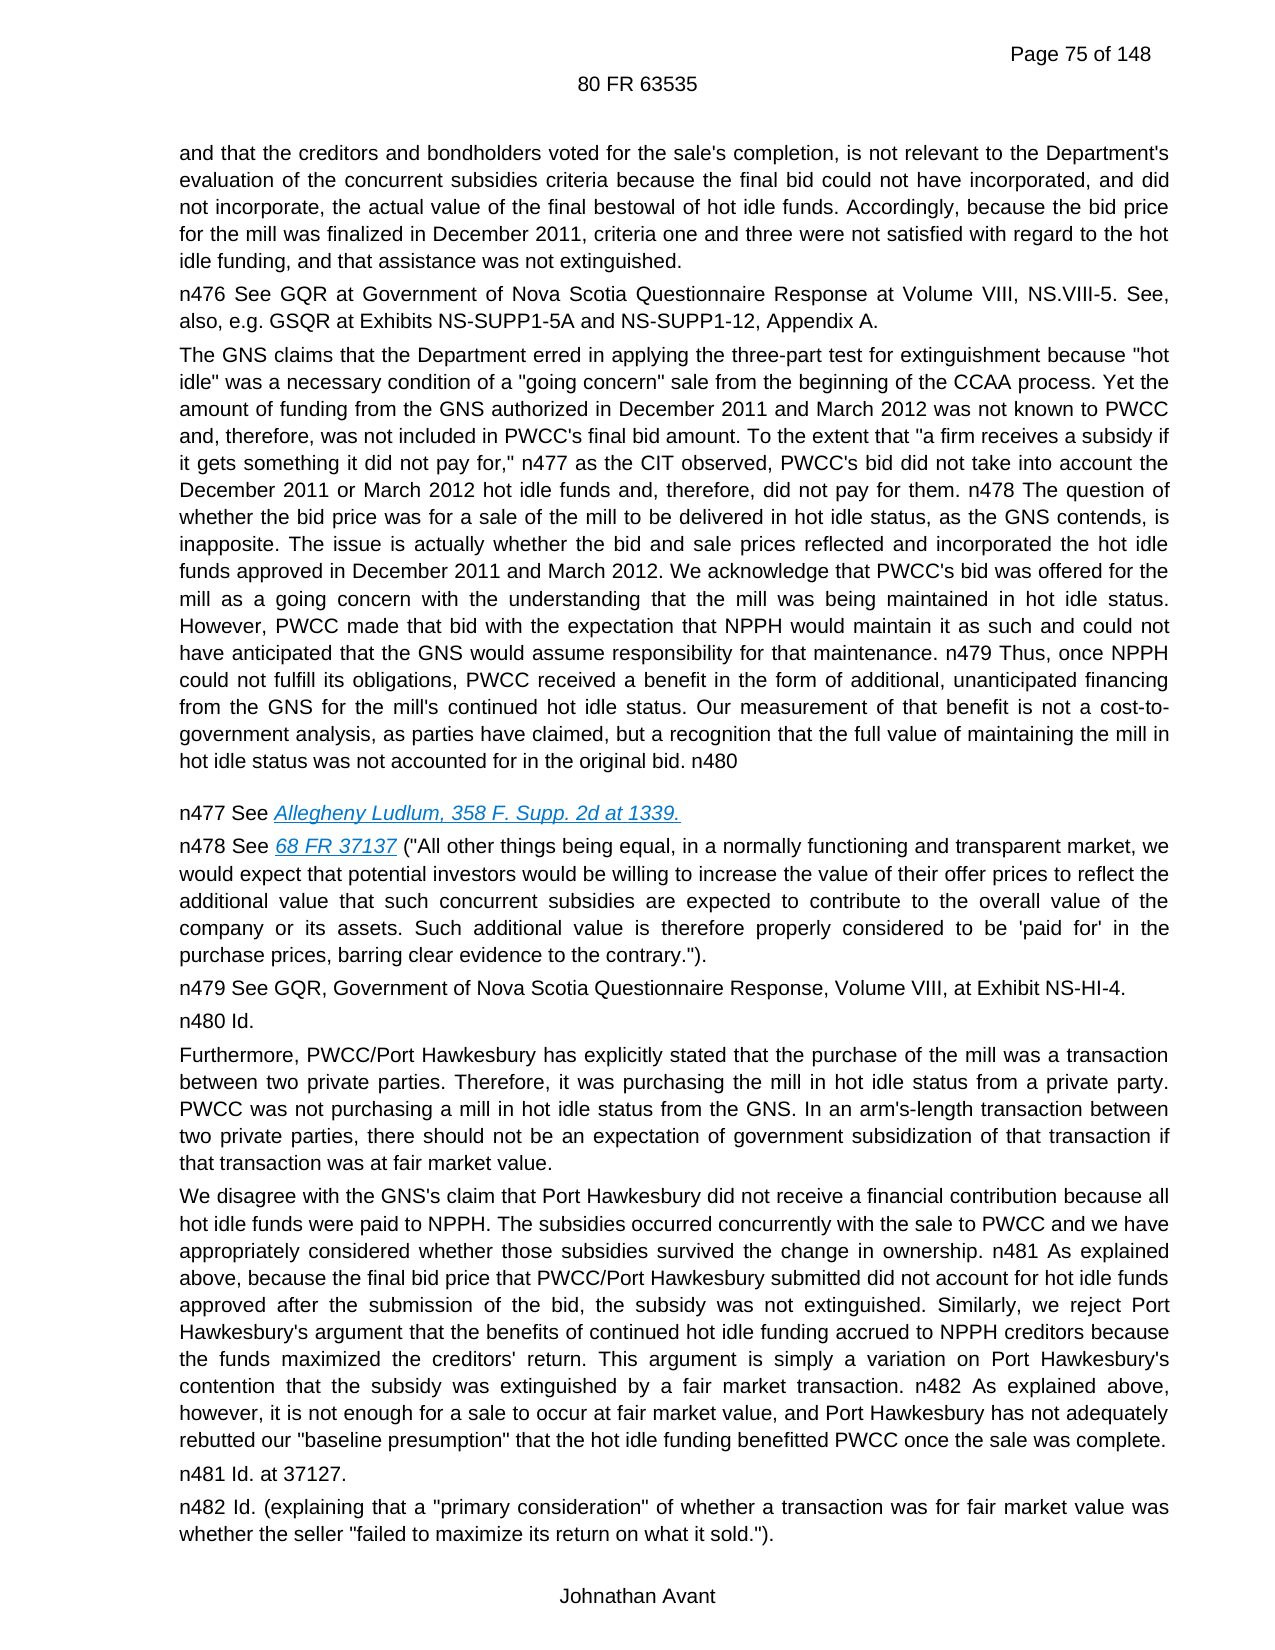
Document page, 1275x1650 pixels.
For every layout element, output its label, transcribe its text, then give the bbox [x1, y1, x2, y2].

text Furthermore, PWCC/Port Hawkesbury has explicitly stated that the purchase of the mill was a transaction between two private parties. Therefore, it was purchasing the mill in hot idle status from a private party. PWCC was not purchasing a mill in hot idle status from the GNS. In an arm's-length transaction between two private parties, there should not be an expectation of government subsidization of that transaction if that transaction was at fair market value. [179, 1039, 1171, 1175]
text n478 See 68 FR 37137 ("All other things being equal, in a normally functioning and transparent market, we would expect that potential investors would be willing to increase the value of their offer prices to reflect the additional value that such concurrent subsidies are expected to contribute to the overall value of the company or its assets. Such additional value is therefore properly considered to be 'paid for' in the purchase prices, barring clear evidence to the contrary."). [179, 831, 1171, 967]
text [179, 137, 1171, 273]
text n476 See GQR at Government of Nova Scotia Questionnaire Response at Volume VIII, NS.VIII-5. See, also, e.g. GSQR at Exhibits NS-SUPP1-5A and NS-SUPP1-12, Appendix A. [179, 279, 1171, 333]
text We disagree with the GNS's claim that Port Hawkesbury did not receive a financial contribution because all hot idle funds were paid to NPPH. The subsidies occurred concurrently with the sale to PWCC and we have appropriately considered whether those subsidies survived the change in ownership. n481 As explained above, because the final bid price that PWCC/Port Hawkesbury submitted did not account for hot idle funds approved after the submission of the bid, the subsidy was not extinguished. Similarly, we reject Port Hawkesbury's argument that the benefits of continued hot idle funding accrued to NPPH creditors because the funds maximized the creditors' return. This argument is simply a variation on Port Hawkesbury's contention that the subsidy was extinguished by a fair market transaction. n482 As explained above, however, it is not enough for a sale to occur at fair market value, and Port Hawkesbury has not adequately rebutted our "baseline presumption" that the hot idle funding benefitted PWCC once the sale was complete. [179, 1181, 1171, 1452]
text n482 Id. (explaining that a "primary consideration" of whether a transaction was for fair market value was whether the seller "failed to maximize its return on what it sold."). [179, 1492, 1171, 1546]
text n480 Id. [179, 1006, 1171, 1033]
text n477 See Allegheny Ludlum, 358 F. Supp. 2d at 1339. [179, 798, 1171, 825]
text n479 See GQR, Government of Nova Scotia Questionnaire Response, Volume VIII, at Exhibit NS-HI-4. [179, 973, 1171, 1000]
text The GNS claims that the Department erred in applying the three-part test for extinguishment because "hot idle" was a necessary condition of a "going concern" sale from the beginning of the CCAA process. Yet the amount of funding from the GNS authorized in December 2011 and March 2012 was not known to PWCC and, therefore, was not included in PWCC's final bid amount. To the extent that "a firm receives a subsidy if it gets something it did not pay for," n477 as the CIT observed, PWCC's bid did not take into account the December 2011 or March 2012 hot idle funds and, therefore, did not pay for them. n478 The question of whether the bid price was for a sale of the mill to be delivered in hot idle status, as the GNS contends, is inapposite. The issue is actually whether the bid and sale prices reflected and incorporated the hot idle funds approved in December 2011 and March 2012. We acknowledge that PWCC's bid was offered for the mill as a going concern with the understanding that the mill was being maintained in hot idle status. However, PWCC made that bid with the expectation that NPPH would maintain it as such and could not have anticipated that the GNS would assume responsibility for that maintenance. n479 Thus, once NPPH could not fulfill its obligations, PWCC received a benefit in the form of additional, unanticipated financing from the GNS for the mill's continued hot idle status. Our measurement of that benefit is not a cost-to-government analysis, as parties have claimed, but a recognition that the full value of maintaining the mill in hot idle status was not accounted for in the original bid. n480 [179, 339, 1171, 773]
text n481 Id. at 37127. [179, 1458, 1171, 1485]
